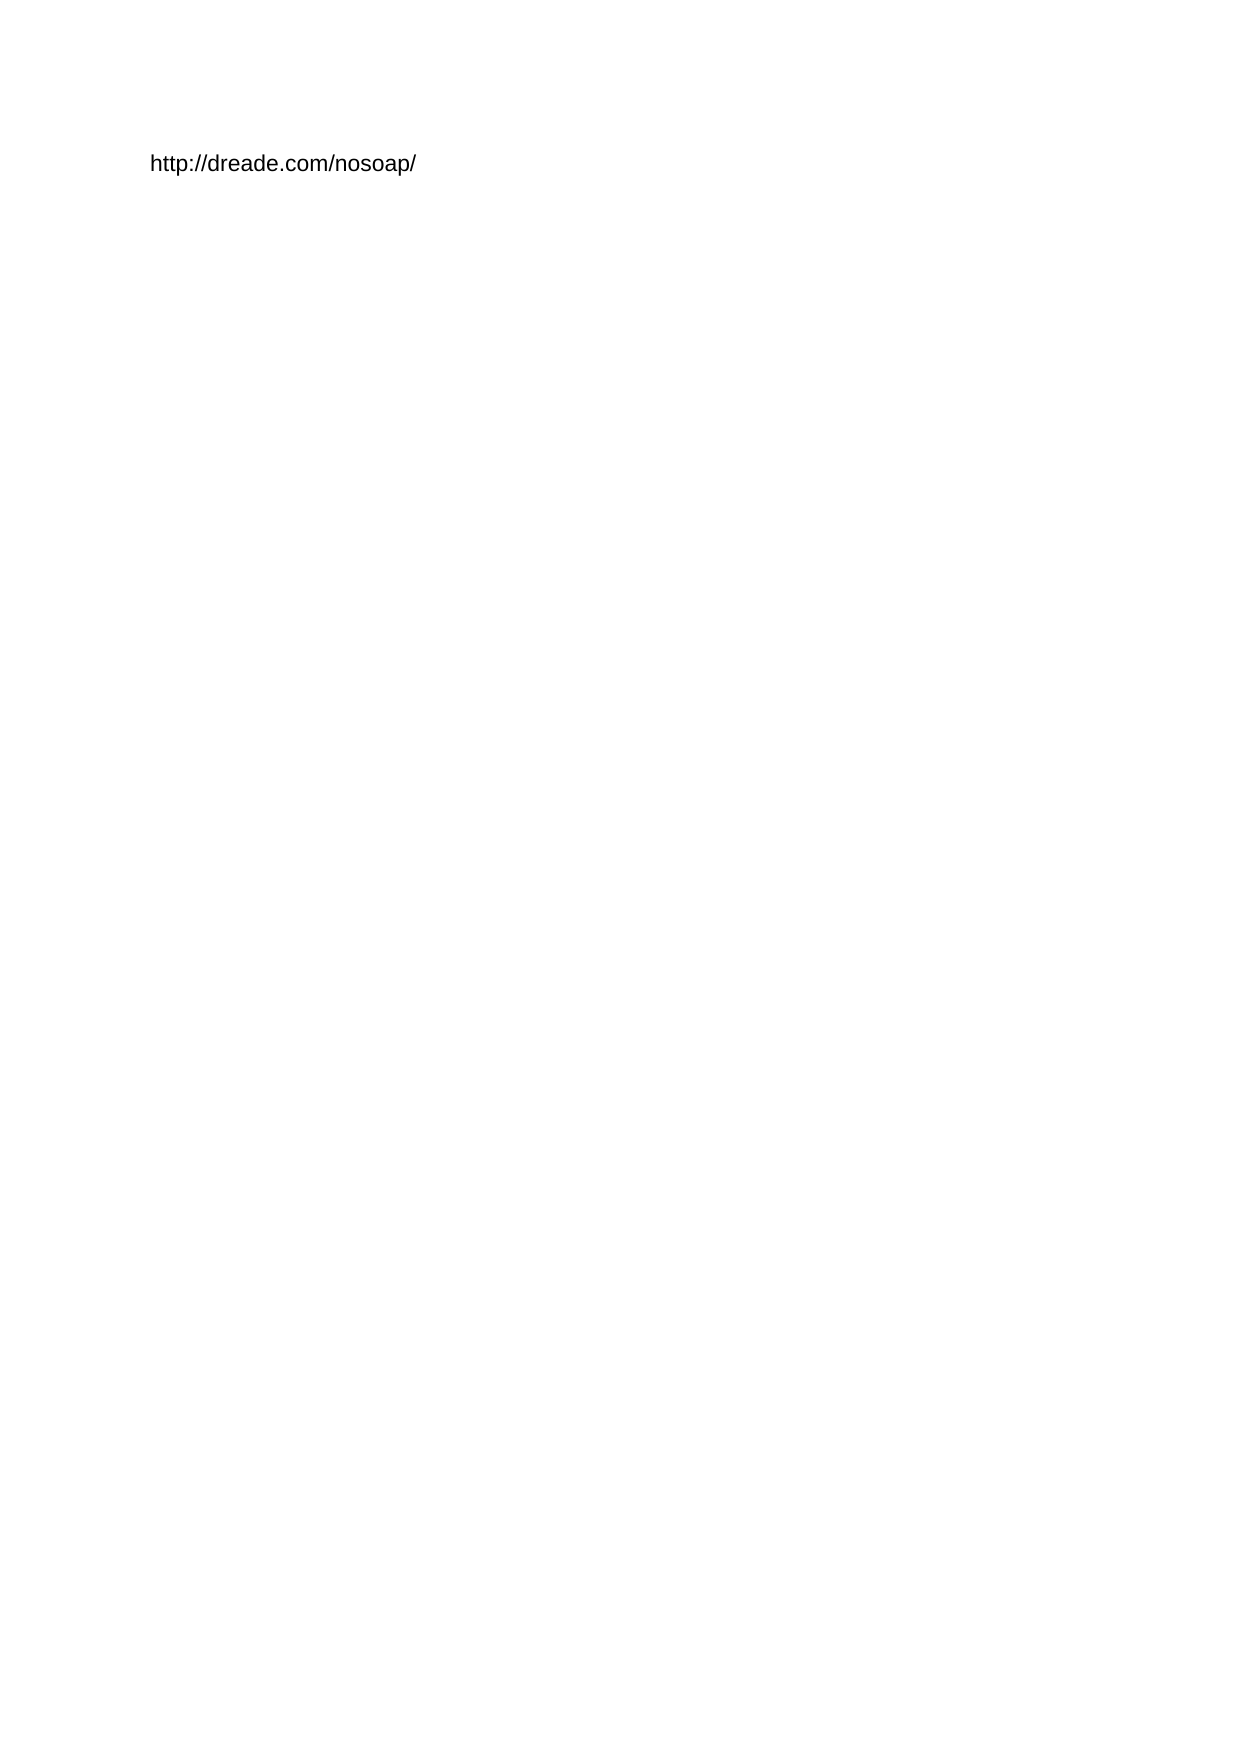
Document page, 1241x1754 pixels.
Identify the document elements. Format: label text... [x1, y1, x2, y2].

text http://dreade.com/nosoap/ [150, 150, 1090, 176]
